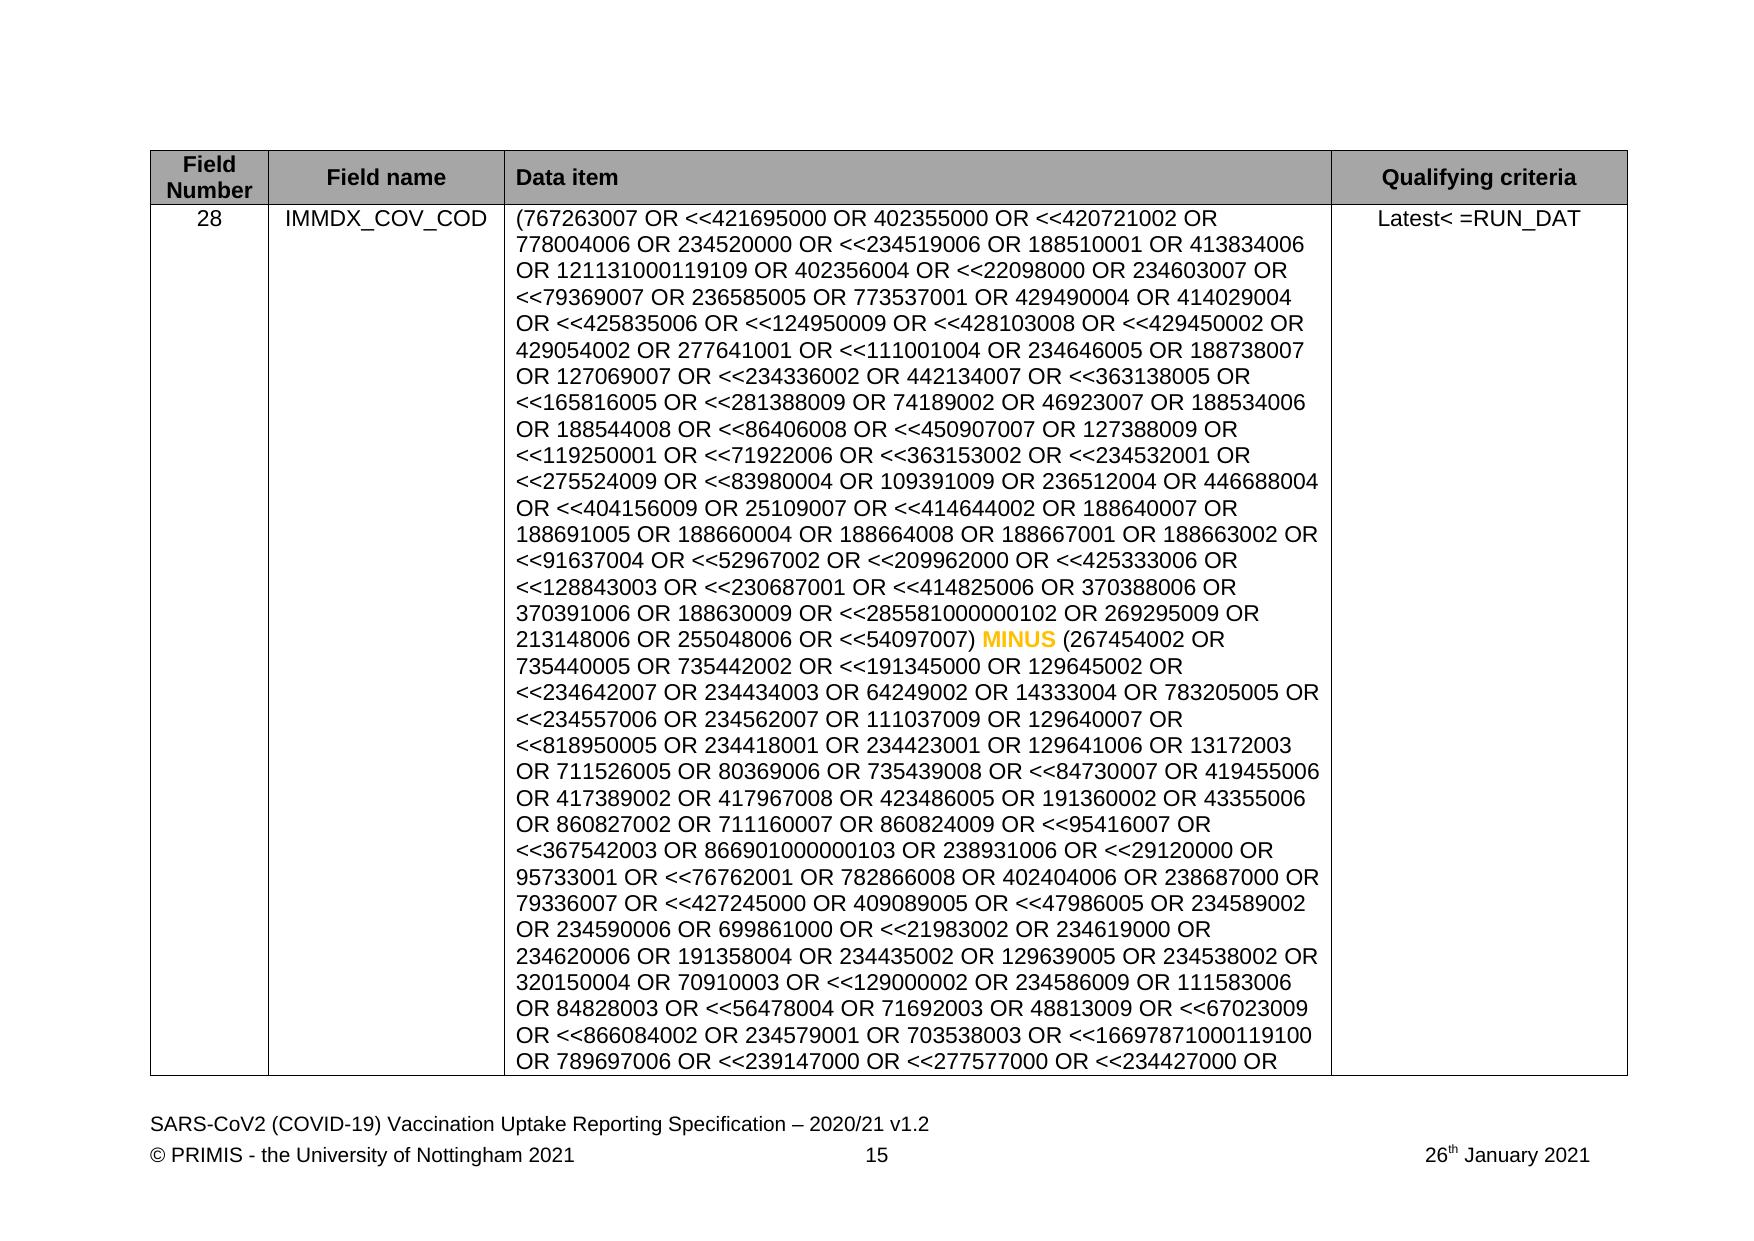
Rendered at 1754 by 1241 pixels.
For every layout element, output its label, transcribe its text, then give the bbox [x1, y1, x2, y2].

table_cell Latest< =RUN_DAT [1332, 205, 1627, 1074]
table_header Field Number [151, 151, 268, 204]
table_header Qualifying criteria [1332, 151, 1627, 204]
table_cell IMmDX_COV_COD [269, 205, 504, 1074]
table_cell 28 [151, 205, 268, 1074]
table_header Data item [505, 151, 1331, 204]
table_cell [505, 205, 1331, 1074]
table_header Field name [269, 151, 504, 204]
